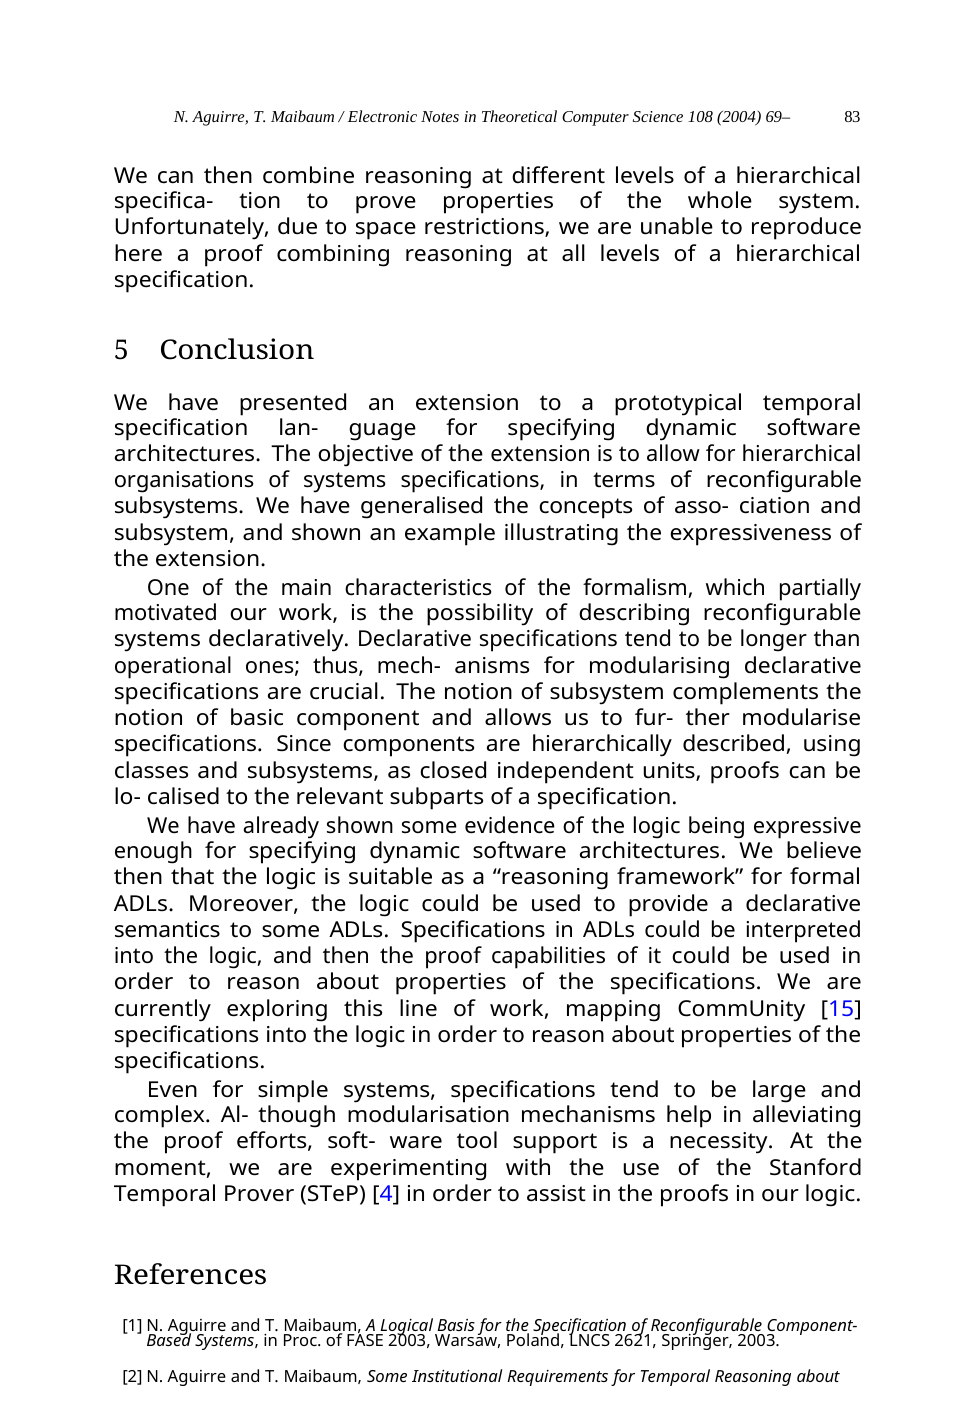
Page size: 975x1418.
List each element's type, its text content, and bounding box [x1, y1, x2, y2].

subtitle Conclusion [113, 331, 873, 368]
text We can then combine reasoning at different levels of a hierarchical specifica- tion to prove properties of the whole system. Unfortunately, due to space restrictions, we are unable to reproduce here a proof combining reasoning at all levels of a hierarchical specification. [113, 162, 862, 293]
list N. Aguirre and T. Maibaum, Some Institutional Requirements for Temporal Reasoning about [122, 1365, 873, 1387]
text Even for simple systems, specifications tend to be large and complex. Al- though modularisation mechanisms help in alleviating the proof efforts, soft- ware tool support is a necessity. At the moment, we are experimenting with the use of the Stanford Temporal Prover (STeP) [4] in order to assist in the proofs in our logic. [113, 1077, 862, 1208]
text One of the main characteristics of the formalism, which partially motivated our work, is the possibility of describing reconfigurable systems declaratively. Declarative specifications tend to be longer than operational ones; thus, mech- anisms for modularising declarative specifications are crucial. The notion of subsystem complements the notion of basic component and allows us to fur- ther modularise specifications. Since components are hierarchically described, using classes and subsystems, as closed independent units, proofs can be lo- calised to the relevant subparts of a specification. [113, 574, 862, 811]
subtitle References [113, 1255, 873, 1292]
text We have presented an extension to a prototypical temporal specification lan- guage for specifying dynamic software architectures. The objective of the extension is to allow for hierarchical organisations of systems specifications, in terms of reconfigurable subsystems. We have generalised the concepts of asso- ciation and subsystem, and shown an example illustrating the expressiveness of the extension. [113, 389, 862, 573]
text We have already shown some evidence of the logic being expressive enough for specifying dynamic software architectures. We believe then that the logic is suitable as a “reasoning framework” for formal ADLs. Moreover, the logic could be used to provide a declarative semantics to some ADLs. Specifications in ADLs could be interpreted into the logic, and then the proof capabilities of it could be used in order to reason about properties of the specifications. We are currently exploring this line of work, mapping CommUnity [15] specifications into the logic in order to reason about properties of the specifications. [113, 812, 862, 1075]
list N. Aguirre and T. Maibaum, A Logical Basis for the Speciﬁcation of Reconﬁgurable Component- Based Systems, in Proc. of FASE 2003, Warsaw, Poland, LNCS 2621, Springer, 2003. [122, 1319, 861, 1351]
